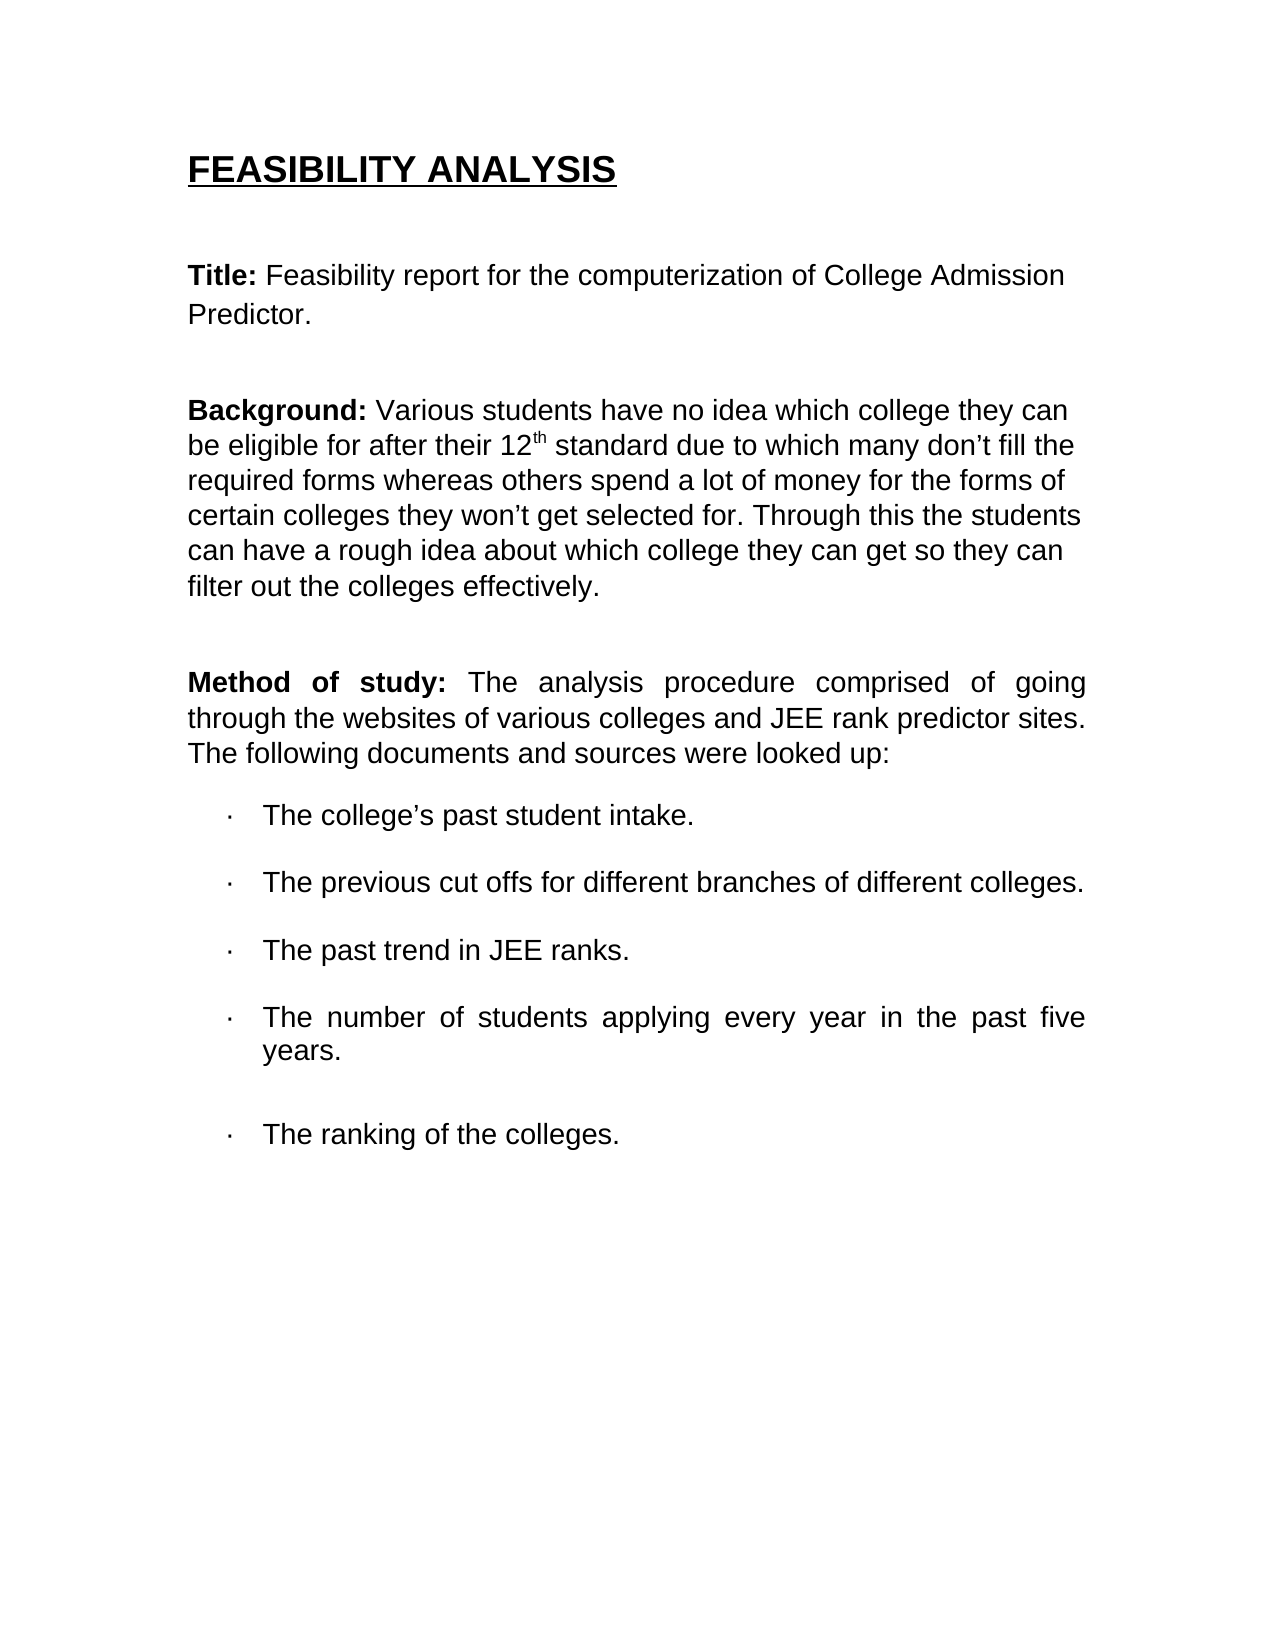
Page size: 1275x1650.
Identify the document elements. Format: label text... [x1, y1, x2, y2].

list The previous cut offs for different branches of different colleges. [225, 865, 1087, 899]
list The number of students applying every year in the past five years. [225, 999, 1087, 1067]
text Title: Feasibility report for the computerization of College Admission Predictor. [187, 258, 1087, 331]
text Method of study: The analysis procedure comprised of going through the websites of various colleges and JEE rank predictor sites. The following documents and sources were looked up: [187, 665, 1087, 769]
text Background: Various students have no idea which college they can be eligible for after their 12th standard due to which many don’t fill the required forms whereas others spend a lot of money for the forms of certain colleges they won’t get selected for. Through this the students can have a rough idea about which college they can get so they can filter out the colleges effectively. [187, 392, 1087, 602]
list The college’s past student intake. [225, 798, 1087, 832]
list The ranking of the colleges. [225, 1117, 1087, 1150]
list The past trend in JEE ranks. [225, 932, 1087, 966]
text FEASIBILITY ANALYSIS [187, 147, 1087, 190]
